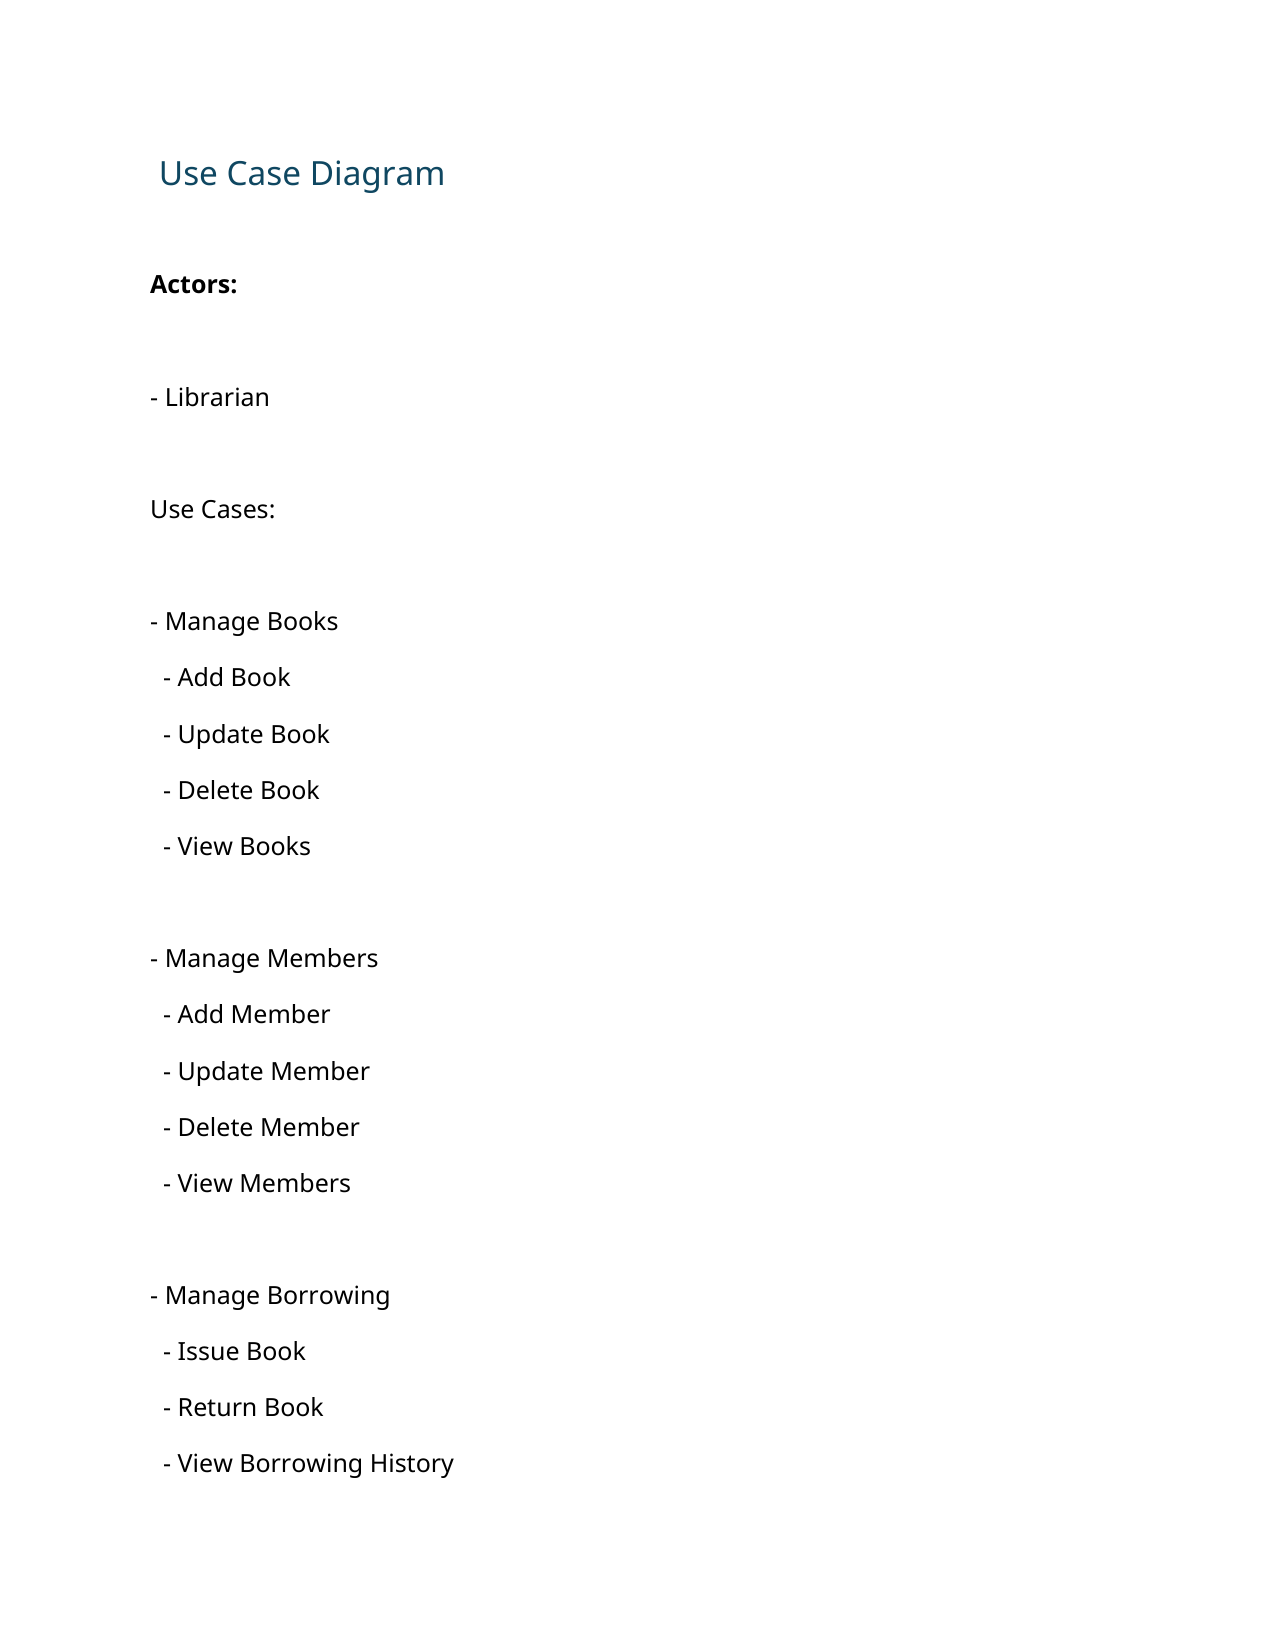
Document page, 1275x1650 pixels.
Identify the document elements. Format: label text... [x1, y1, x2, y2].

text - Manage Books [150, 604, 1125, 638]
text - View Books [150, 828, 1125, 863]
text - Add Book [150, 660, 1125, 694]
text - View Borrowing History [150, 1446, 1125, 1480]
subtitle Use Case Diagram [150, 150, 1125, 195]
text Actors: [150, 267, 1125, 301]
text - Update Member [150, 1053, 1125, 1087]
text - Update Book [150, 716, 1125, 750]
text - Librarian [150, 379, 1125, 413]
text Use Cases: [150, 492, 1125, 526]
text - View Members [150, 1165, 1125, 1199]
text - Delete Book [150, 772, 1125, 806]
text - Add Member [150, 997, 1125, 1031]
text - Manage Borrowing [150, 1278, 1125, 1312]
text - Manage Members [150, 941, 1125, 975]
text - Issue Book [150, 1334, 1125, 1368]
text - Return Book [150, 1390, 1125, 1424]
text - Delete Member [150, 1109, 1125, 1143]
